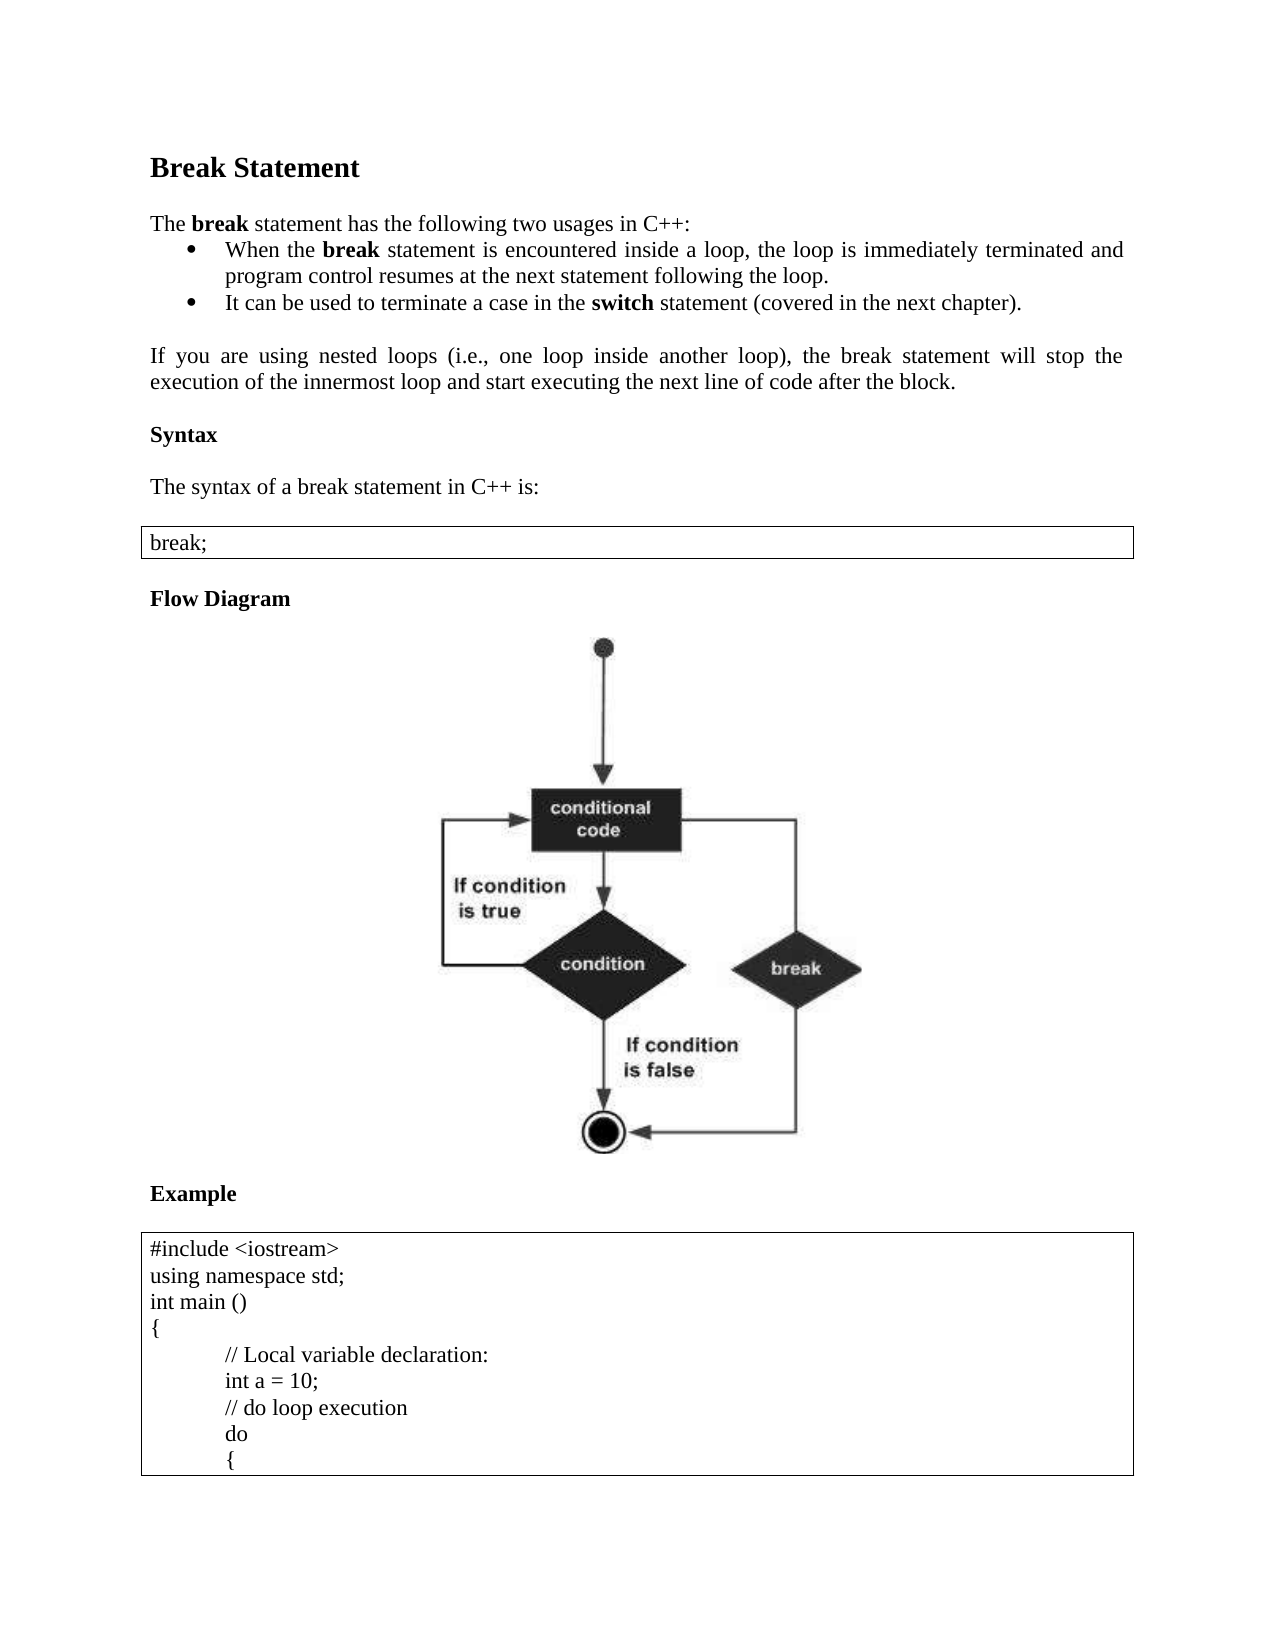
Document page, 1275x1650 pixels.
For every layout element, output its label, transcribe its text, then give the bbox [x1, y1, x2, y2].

text Break Statement [150, 150, 1125, 183]
text Example [150, 1179, 1125, 1206]
text // do loop execution [150, 1393, 1125, 1420]
list When the break statement is encountered inside a loop, the loop is immediately terminated and program control resumes at the next statement following the loop. [187, 236, 1125, 289]
text The break statement has the following two usages in C++: [150, 210, 1125, 236]
text do [150, 1420, 1125, 1443]
text break; [142, 527, 1133, 558]
text Flow Diagram [150, 585, 1125, 611]
text // Local variable declaration: [150, 1341, 1125, 1367]
text Syntax [150, 421, 1125, 447]
text { [142, 1443, 1133, 1475]
text { [150, 1314, 1125, 1341]
text int a = 10; [150, 1367, 1125, 1393]
text using namespace std; [150, 1262, 1125, 1288]
text If you are using nested loops (i.e., one loop inside another loop), the break statement will stop the execution of the innermost loop and start executing the next line of code after the block. [150, 342, 1125, 394]
text The syntax of a break statement in C++ is: [150, 473, 1125, 500]
list It can be used to terminate a case in the switch statement (covered in the next chapter). [187, 289, 1125, 315]
text #include <iostream> [142, 1233, 1133, 1262]
text int main () [150, 1288, 1125, 1314]
